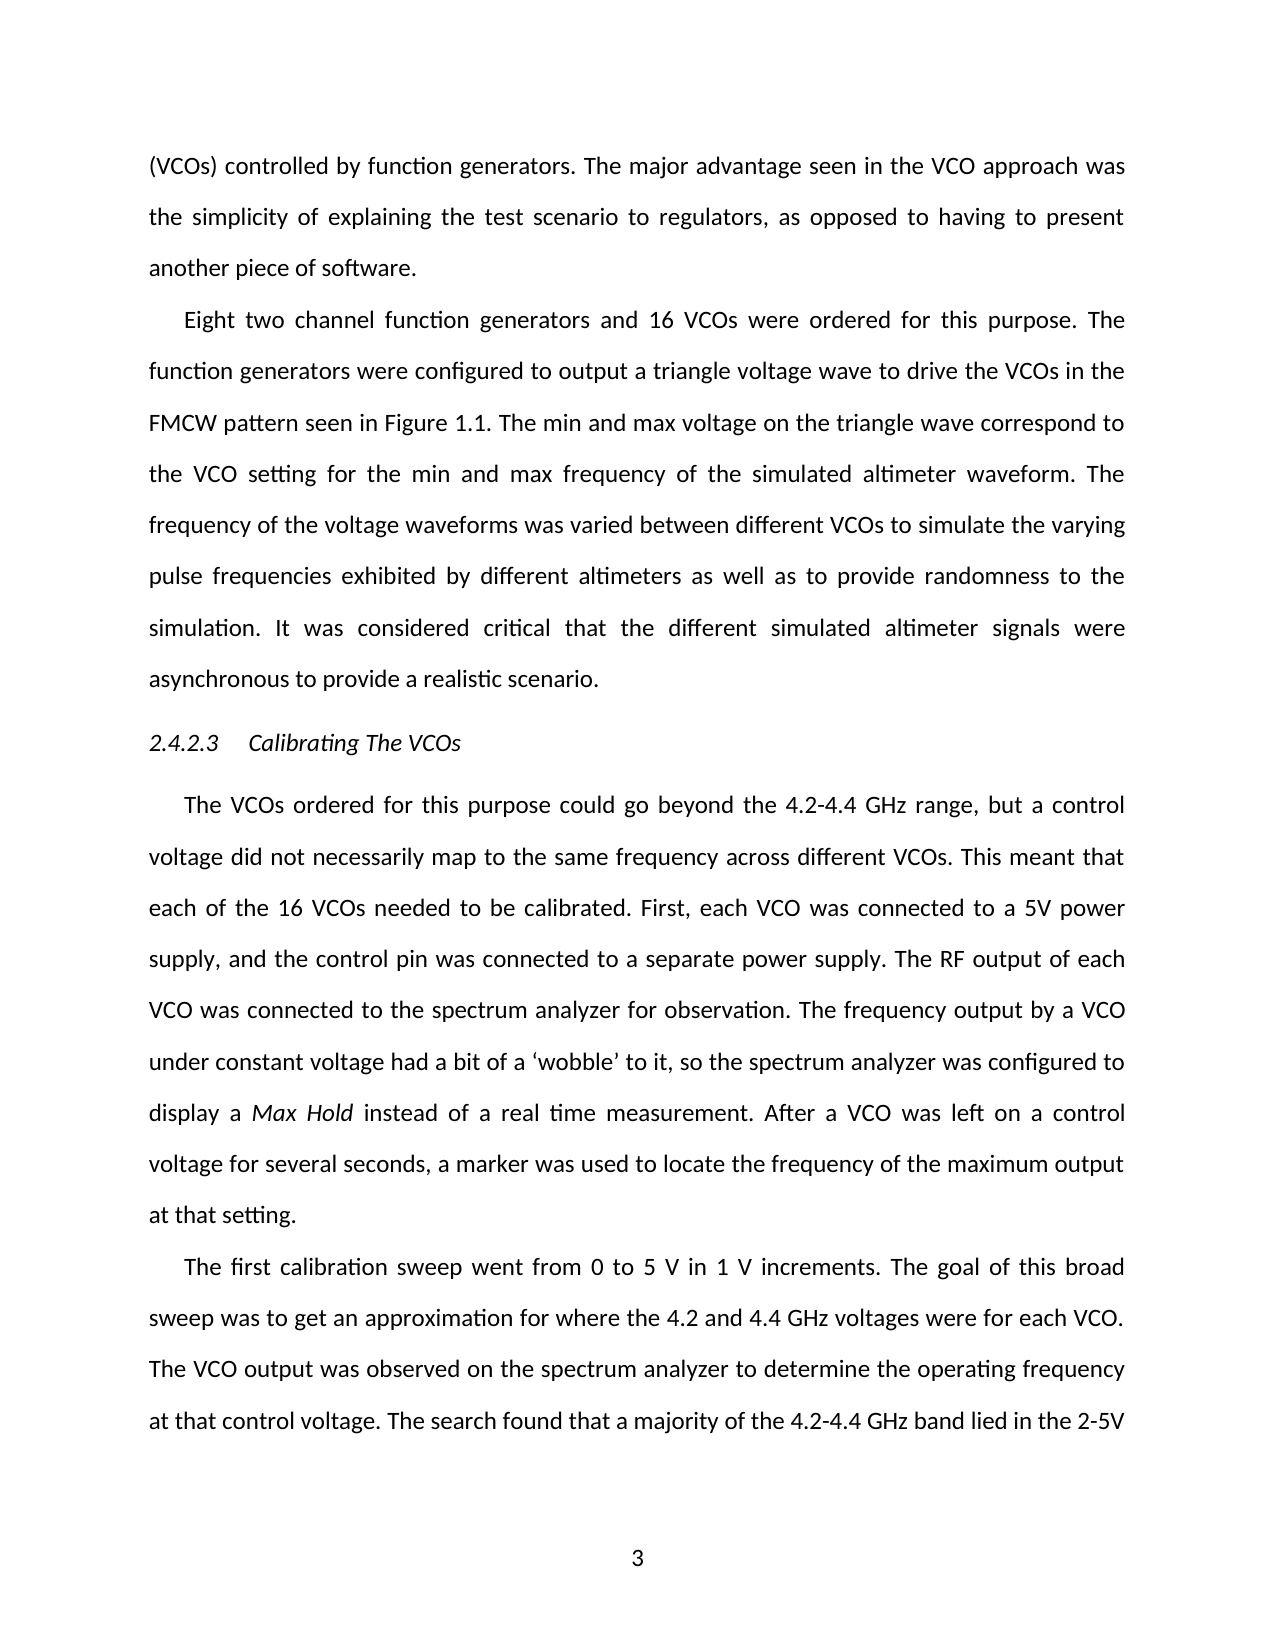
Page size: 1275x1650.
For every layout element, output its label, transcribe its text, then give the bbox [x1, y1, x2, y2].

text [148, 150, 1127, 283]
text Eight two channel function generators and 16 VCOs were ordered for this purpose. The function generators were configured to output a triangle voltage wave to drive the VCOs in the FMCW pattern seen in Figure 1.1. The min and max voltage on the triangle wave correspond to the VCO setting for the min and max frequency of the simulated altimeter waveform. The frequency of the voltage waveforms was varied between different VCOs to simulate the varying pulse frequencies exhibited by different altimeters as well as to provide randomness to the simulation. It was considered critical that the different simulated altimeter signals were asynchronous to provide a realistic scenario. [148, 304, 1127, 693]
subtitle 2.4.2.3 Calibrating The VCOs [148, 727, 970, 758]
text The VCOs ordered for this purpose could go beyond the 4.2-4.4 GHz range, but a control voltage did not necessarily map to the same frequency across different VCOs. This meant that each of the 16 VCOs needed to be calibrated. First, each VCO was connected to a 5V power supply, and the control pin was connected to a separate power supply. The RF output of each VCO was connected to the spectrum analyzer for observation. The frequency output by a VCO under constant voltage had a bit of a ‘wobble’ to it, so the spectrum analyzer was configured to display a Max Hold instead of a real time measurement. After a VCO was left on a control voltage for several seconds, a marker was used to locate the frequency of the maximum output at that setting. [148, 789, 1127, 1230]
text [148, 1251, 1127, 1435]
